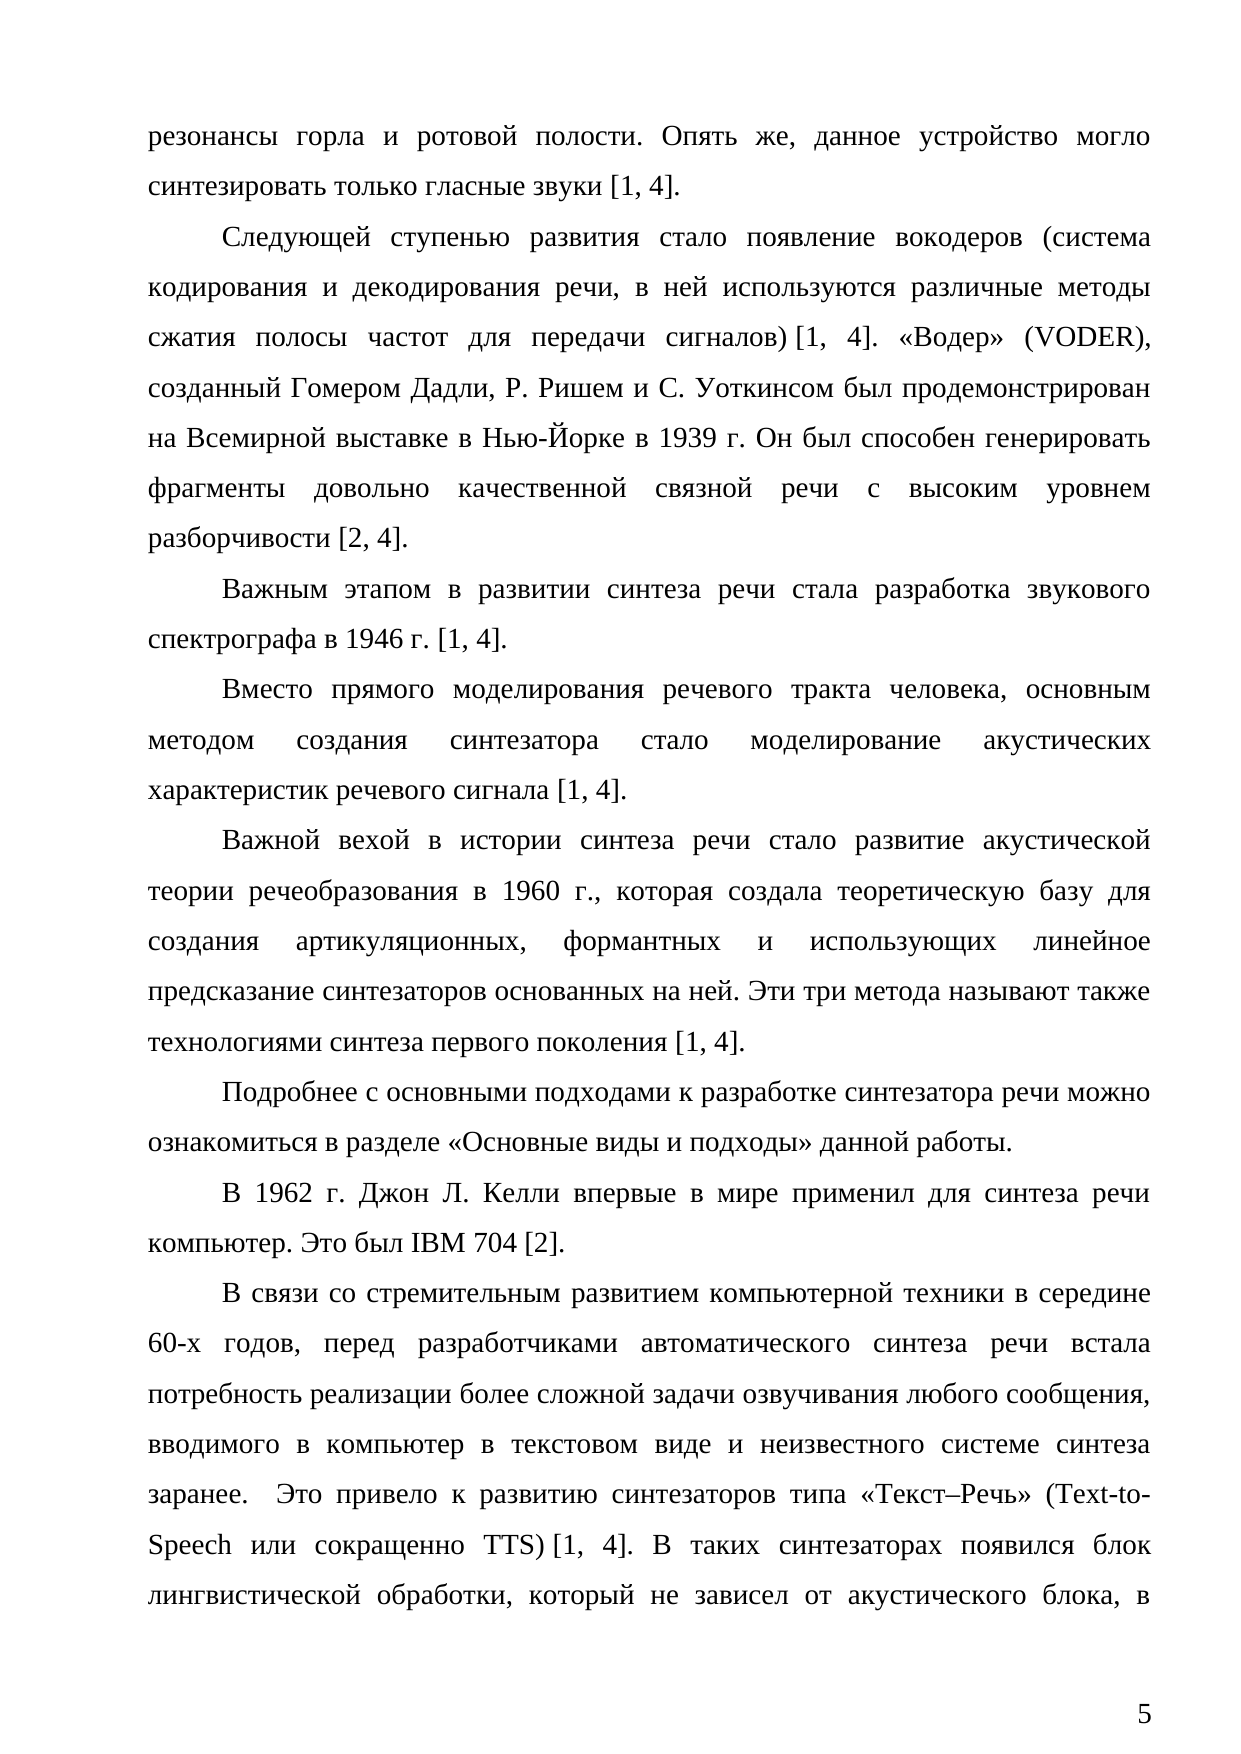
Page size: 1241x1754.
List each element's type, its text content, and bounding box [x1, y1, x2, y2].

text Следующей ступенью развития стало появление вокодеров (система кодирования и декодирования речи, в ней используются различные методы сжатия полосы частот для передачи сигналов) [1, 4]. «Водер» (VODER), созданный Гомером Дадли, Р. Ришем и С. Уоткинсом был продемонстрирован на Всемирной выставке в Нью-Йорке в 1939 г. Он был способен генерировать фрагменты довольно качественной связной речи с высоким уровнем разборчивости [2, 4]. [148, 219, 1152, 554]
text В 1962 г. Джон Л. Келли впервые в мире применил для синтеза речи компьютер. Это был IBM 704 [2]. [148, 1175, 1152, 1258]
text Вместо прямого моделирования речевого тракта человека, основным методом создания синтезатора стало моделирование акустических характеристик речевого сигнала [1, 4]. [148, 672, 1152, 806]
text Важным этапом в развитии синтеза речи стала разработка звукового спектрографа в 1946 г. [1, 4]. [148, 571, 1152, 655]
text Важной вехой в истории синтеза речи стало развитие акустической теории речеобразования в 1960 г., которая создала теоретическую базу для создания артикуляционных, формантных и использующих линейное предсказание синтезаторов основанных на ней. Эти три метода называют также технологиями синтеза первого поколения [1, 4]. [148, 822, 1152, 1057]
text Подробнее с основными подходами к разработке синтезатора речи можно ознакомиться в разделе «Основные виды и подходы» данной работы. [148, 1074, 1152, 1158]
